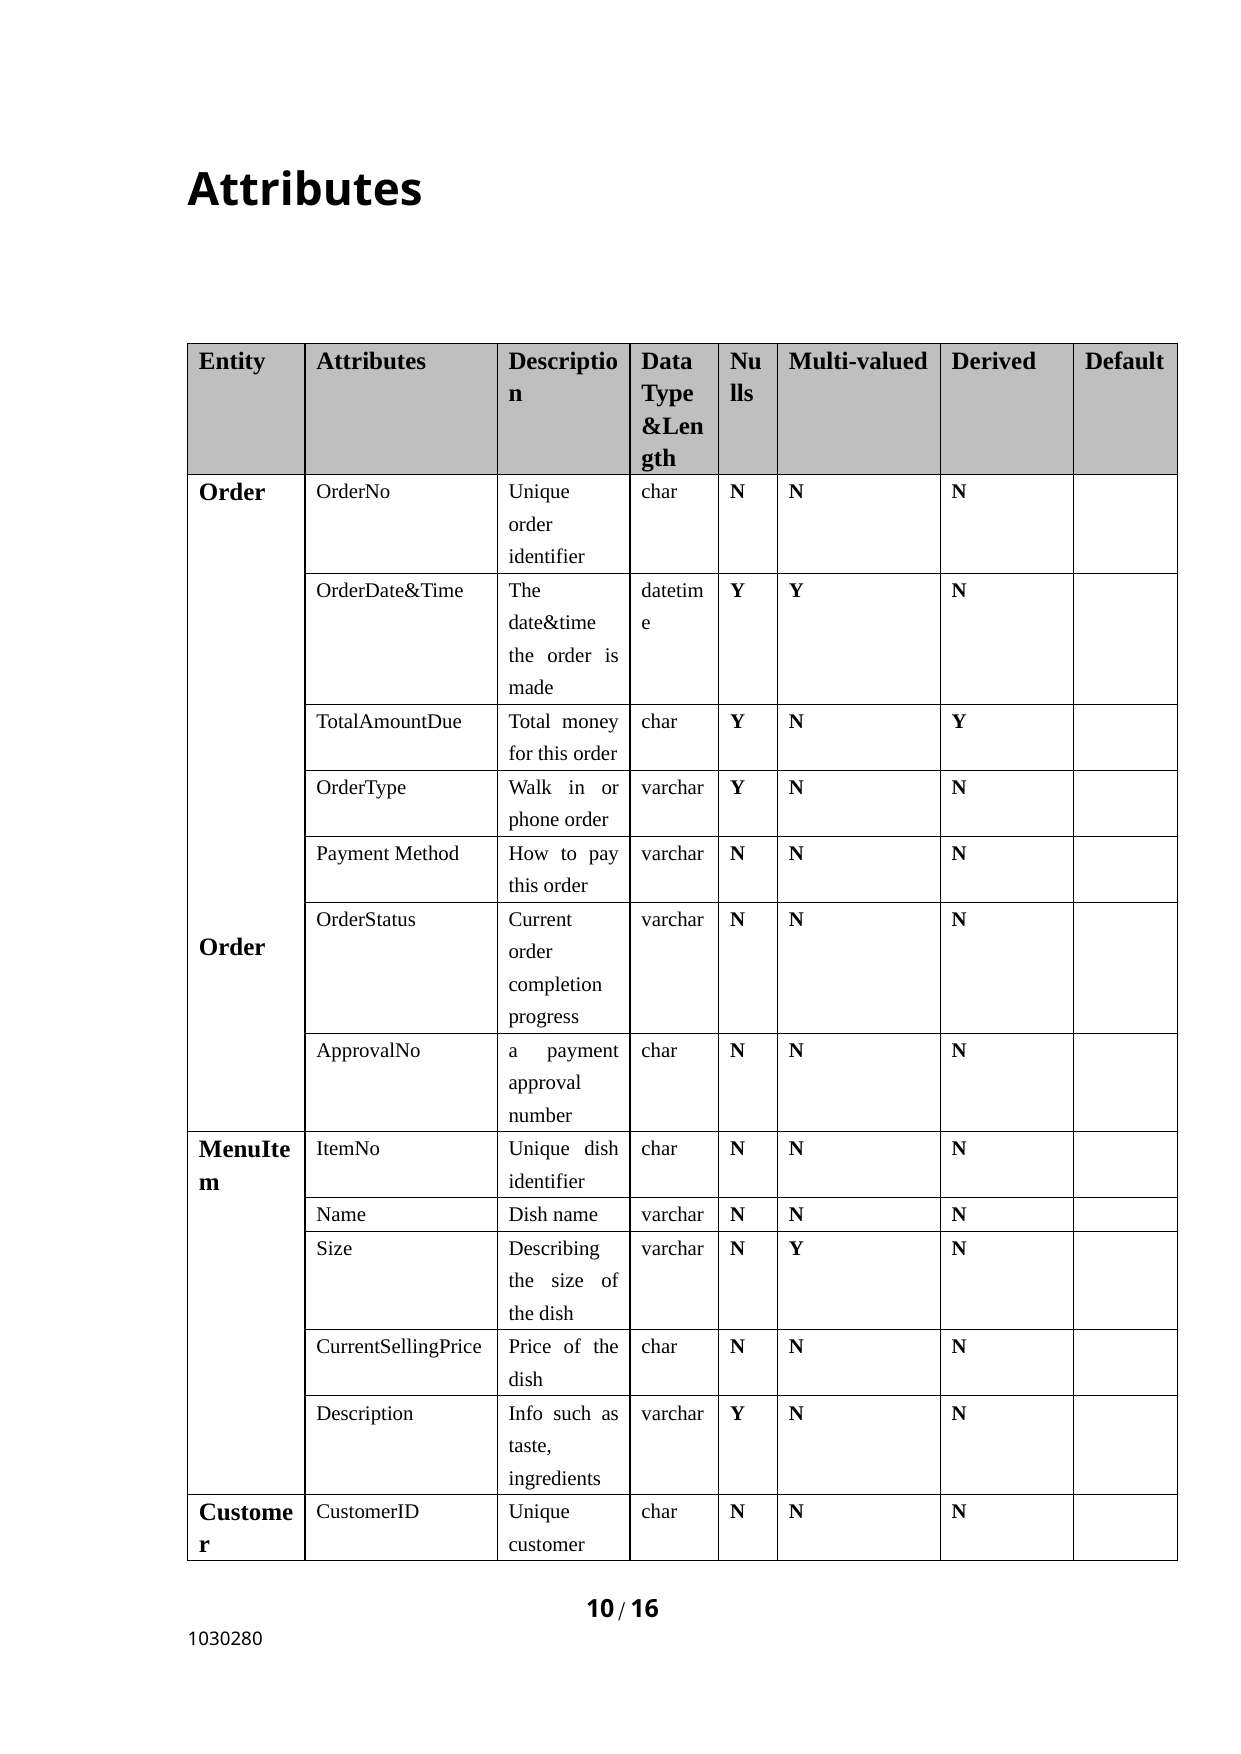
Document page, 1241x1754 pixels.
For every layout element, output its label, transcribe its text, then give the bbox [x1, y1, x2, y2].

table_cell varchar [631, 1232, 718, 1329]
table_cell Info such as taste, ingredients [498, 1396, 629, 1494]
table_cell [1074, 837, 1177, 902]
table_cell Describing the size of the dish [498, 1232, 629, 1329]
table_cell [1074, 1232, 1177, 1329]
table_cell Walk in or phone order [498, 771, 629, 836]
table_cell Y [941, 705, 1073, 769]
table_cell [1074, 1330, 1177, 1395]
table_cell OrderType [306, 771, 497, 836]
table_cell N [719, 1198, 777, 1231]
table_header Nulls [719, 344, 777, 474]
table_cell [1074, 1132, 1177, 1197]
table_header Description [498, 344, 629, 474]
table_cell N [941, 475, 1073, 572]
table_cell N [941, 574, 1073, 703]
table_cell CurrentSellingPrice [306, 1330, 497, 1395]
table_cell varchar [631, 1396, 718, 1494]
table_cell N [941, 903, 1073, 1033]
table_header Derived [941, 344, 1073, 474]
table_cell N [941, 1495, 1073, 1560]
table_cell Total money for this order [498, 705, 629, 769]
table_cell TotalAmountDue [306, 705, 497, 769]
table_cell N [941, 1330, 1073, 1395]
table_cell Y [778, 1232, 940, 1329]
table_cell N [778, 1034, 940, 1131]
table_cell N [778, 1330, 940, 1395]
table_cell [1074, 771, 1177, 836]
table_cell Y [719, 1396, 777, 1494]
table_header Entity [188, 344, 304, 474]
table_cell Unique dish identifier [498, 1132, 629, 1197]
table_cell Price of the dish [498, 1330, 629, 1395]
table_cell N [778, 1495, 940, 1560]
table_cell MenuItem [188, 1132, 304, 1494]
table_cell N [941, 1132, 1073, 1197]
table_header Attributes [306, 344, 497, 474]
table_cell N [719, 903, 777, 1033]
table_cell Description [306, 1396, 497, 1494]
table_cell char [631, 1495, 718, 1560]
table_cell N [719, 1495, 777, 1560]
table_cell N [778, 1396, 940, 1494]
table_cell Unique order identifier [498, 475, 629, 572]
table_cell N [778, 837, 940, 902]
table_cell N [941, 1198, 1073, 1231]
table_cell [1074, 1396, 1177, 1494]
table_cell N [778, 1132, 940, 1197]
table_cell Y [719, 771, 777, 836]
table_cell N [719, 1034, 777, 1131]
table_cell Y [719, 574, 777, 703]
table_header Data Type&Length [631, 344, 718, 474]
table_cell OrderStatus [306, 903, 497, 1033]
table_cell N [719, 475, 777, 572]
table_cell N [719, 1232, 777, 1329]
table_cell CustomerID [306, 1495, 497, 1560]
table_cell [1074, 1198, 1177, 1231]
table_cell OrderDate&Time [306, 574, 497, 703]
table_cell N [719, 1330, 777, 1395]
table_cell How to pay this order [498, 837, 629, 902]
table_cell The date&time the order is made [498, 574, 629, 703]
table_cell char [631, 1132, 718, 1197]
table_cell Size [306, 1232, 497, 1329]
table_cell N [719, 837, 777, 902]
table_cell N [941, 837, 1073, 902]
table_cell char [631, 475, 718, 572]
table_cell N [941, 771, 1073, 836]
table_cell ItemNo [306, 1132, 497, 1197]
table_cell varchar [631, 1198, 718, 1231]
table_cell N [941, 1232, 1073, 1329]
table_cell Order Order [188, 475, 304, 1131]
table_cell N [778, 1198, 940, 1231]
table_cell Customer [188, 1495, 304, 1560]
table_cell [1074, 475, 1177, 572]
table_cell N [778, 903, 940, 1033]
table_cell Name [306, 1198, 497, 1231]
table_cell [1074, 1034, 1177, 1131]
table_cell N [778, 771, 940, 836]
table_cell [1074, 574, 1177, 703]
table_cell ApprovalNo [306, 1034, 497, 1131]
table_cell char [631, 1034, 718, 1131]
table_cell varchar [631, 771, 718, 836]
table_header Multi-valued [778, 344, 940, 474]
table_cell [1074, 903, 1177, 1033]
table_cell varchar [631, 903, 718, 1033]
subtitle Attributes [187, 156, 1053, 221]
table_cell char [631, 1330, 718, 1395]
table_cell datetime [631, 574, 718, 703]
table_cell char [631, 705, 718, 769]
table_cell [1074, 1495, 1177, 1560]
table_cell Payment Method [306, 837, 497, 902]
table_cell Dish name [498, 1198, 629, 1231]
table_cell OrderNo [306, 475, 497, 572]
table_cell N [941, 1034, 1073, 1131]
table_cell Y [778, 574, 940, 703]
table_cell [498, 1495, 629, 1560]
table_header Default [1074, 344, 1177, 474]
table_cell [1074, 705, 1177, 769]
table_cell Current order completion progress [498, 903, 629, 1033]
table_cell N [778, 475, 940, 572]
table_cell N [778, 705, 940, 769]
table_cell N [941, 1396, 1073, 1494]
table_cell N [719, 1132, 777, 1197]
table_cell a payment approval number [498, 1034, 629, 1131]
table_cell varchar [631, 837, 718, 902]
table_cell Y [719, 705, 777, 769]
